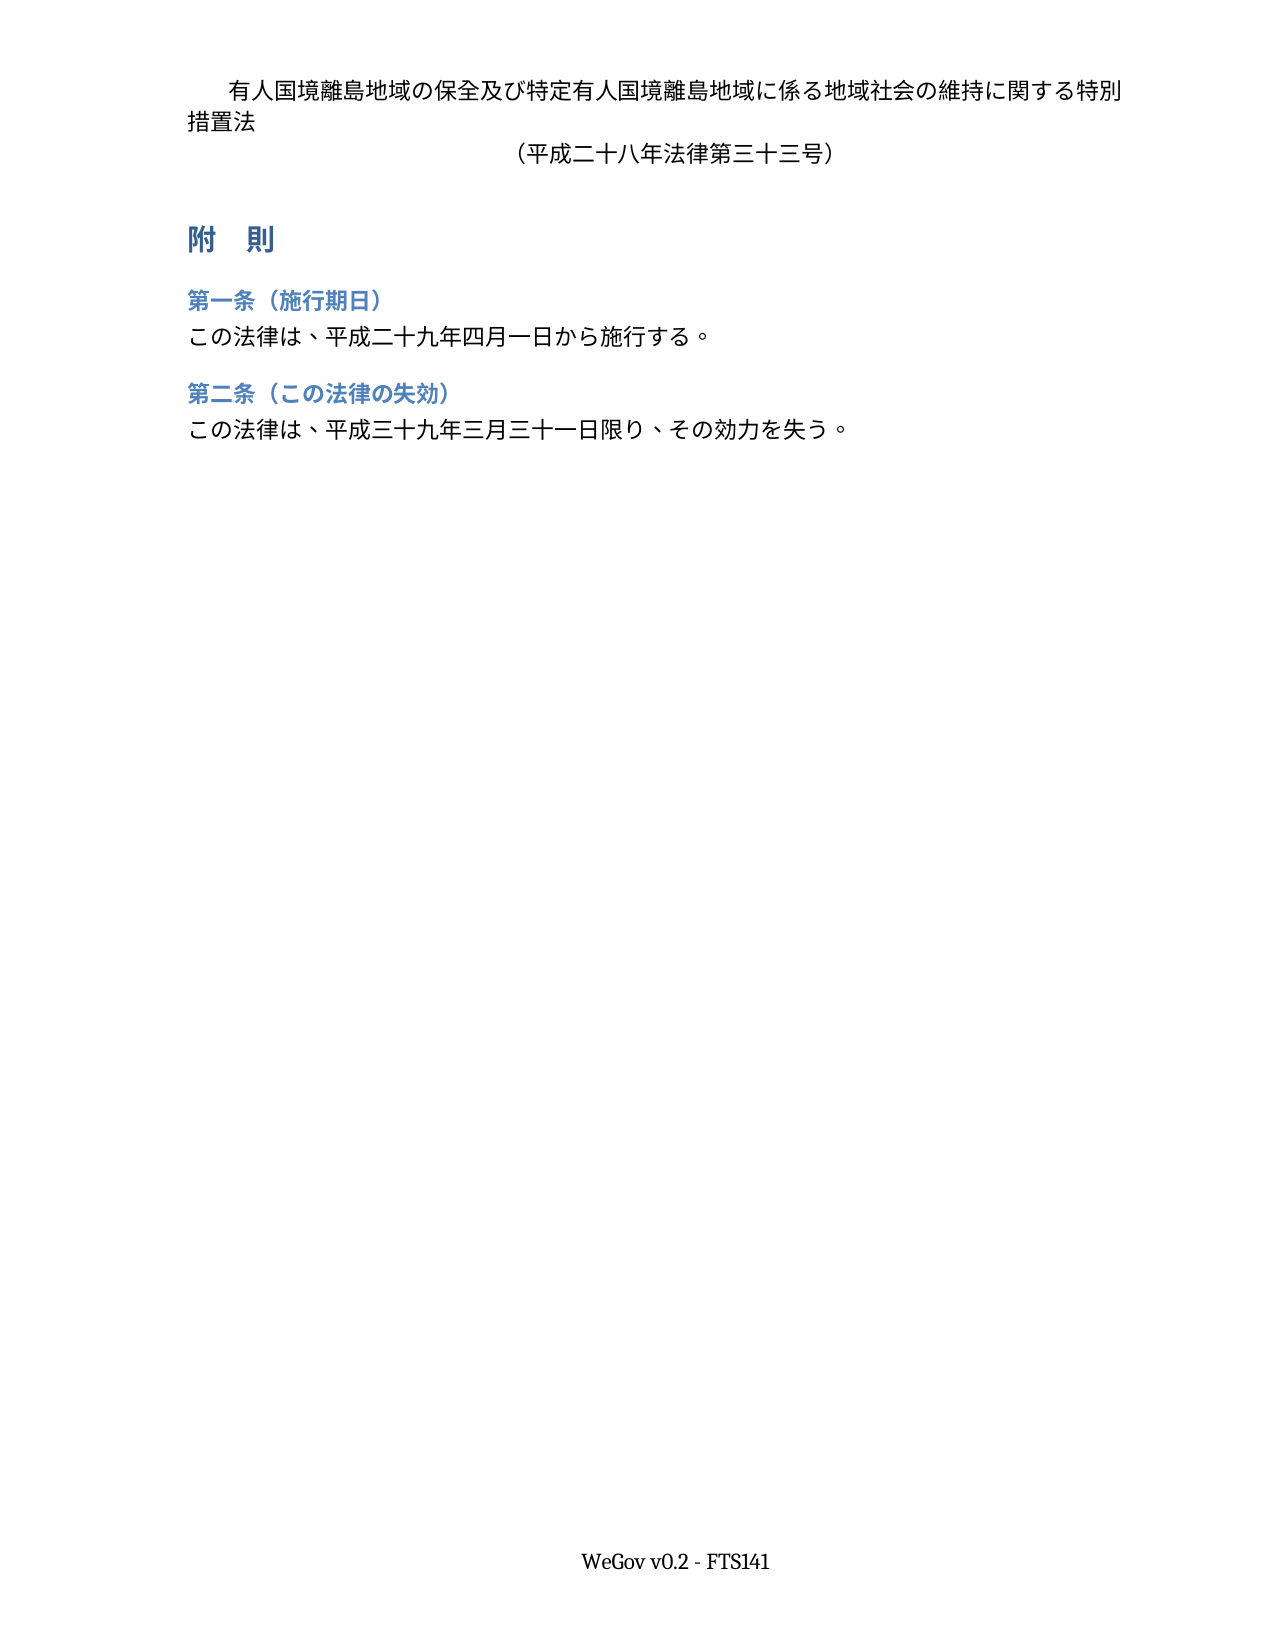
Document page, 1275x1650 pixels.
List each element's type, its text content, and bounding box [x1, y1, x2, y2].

text この法律は、平成二十九年四月一日から施行する。 [187, 321, 1087, 352]
subtitle 附 則 [187, 219, 1087, 258]
subtitle 第一条（施行期日） [187, 285, 1087, 316]
text この法律は、平成三十九年三月三十一日限り、その効力を失う。 [187, 414, 1087, 445]
subtitle 第二条（この法律の失効） [187, 378, 1087, 409]
